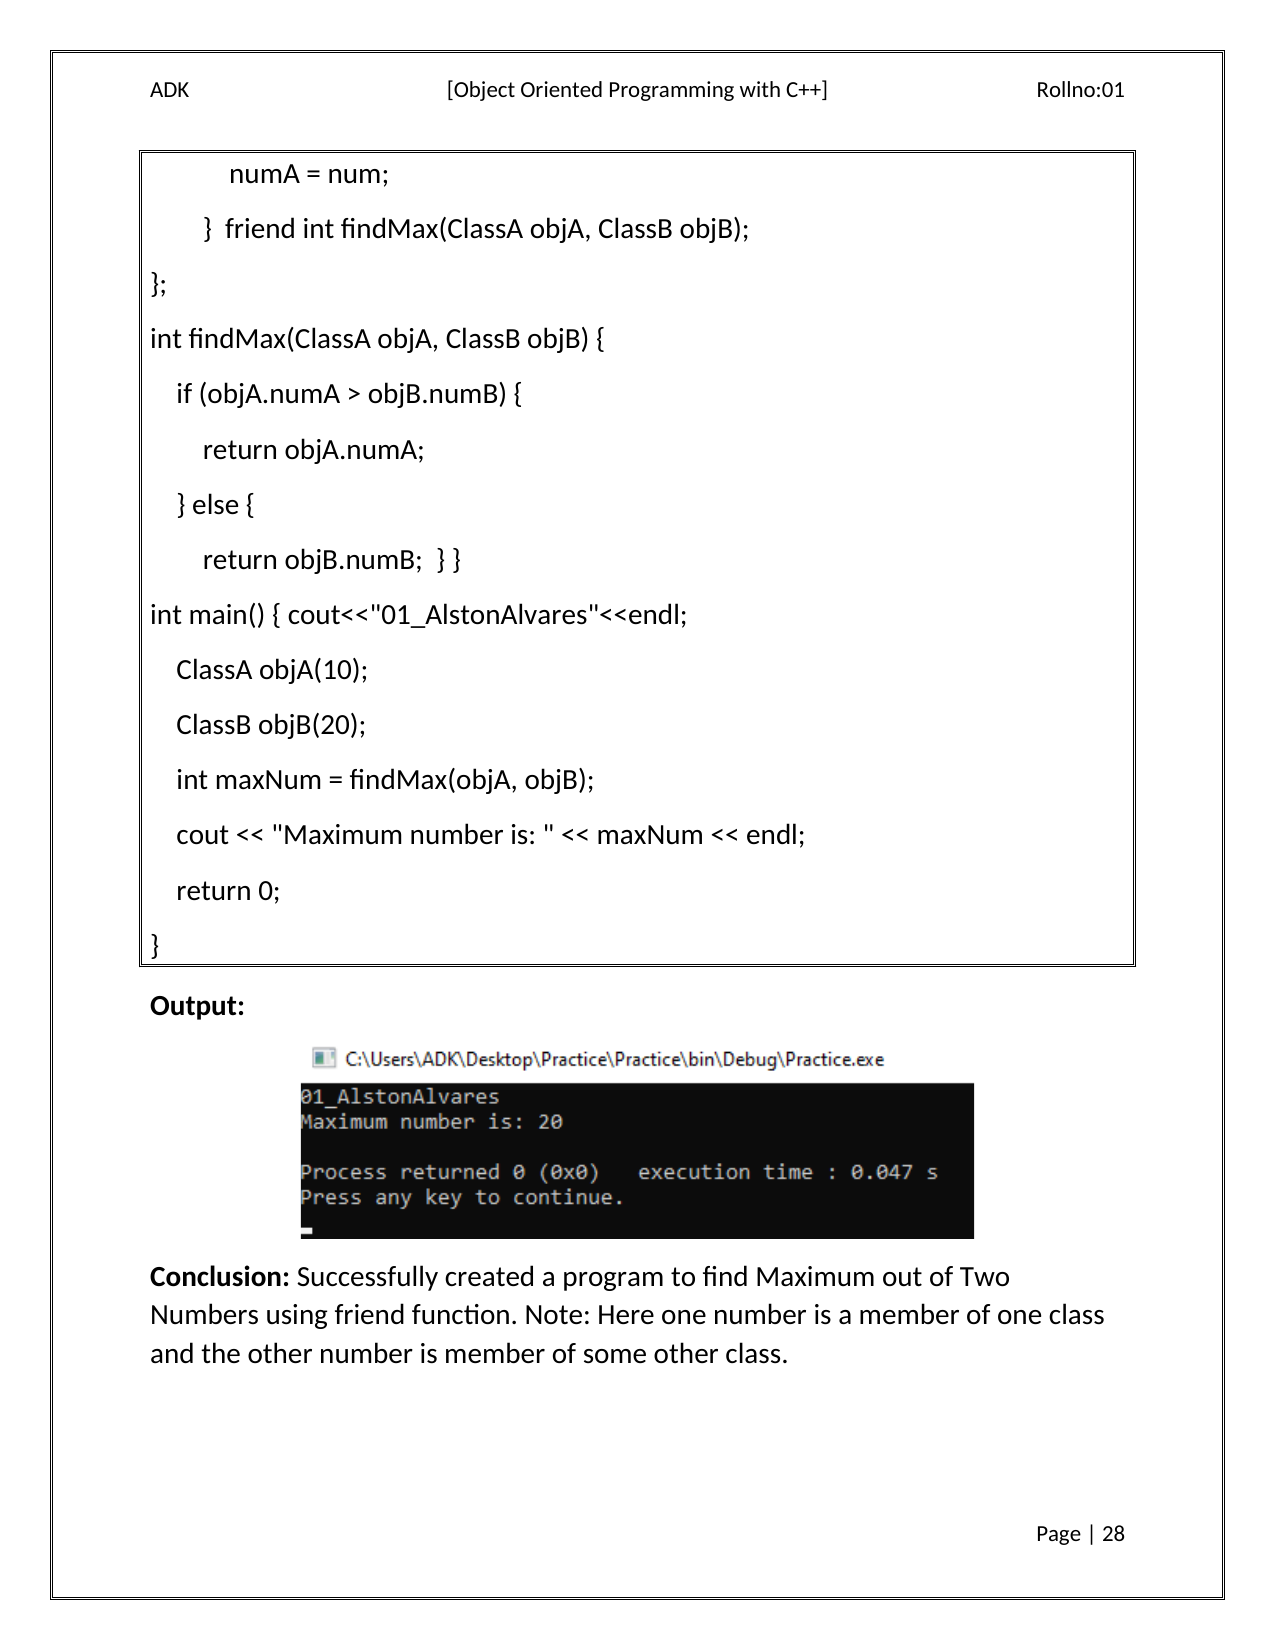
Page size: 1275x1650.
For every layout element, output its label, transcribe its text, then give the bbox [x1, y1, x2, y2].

text return objB.numB; } } [142, 536, 1133, 577]
text numA = num; [142, 153, 1133, 191]
text cout << "Maximum number is: " << maxNum << endl; [142, 811, 1133, 852]
text }; [142, 260, 1133, 301]
text return objA.numA; [142, 426, 1133, 466]
text ClassB objB(20); [142, 701, 1133, 742]
text Conclusion: Successfully created a program to find Maximum out of Two Numbers using friend function. Note: Here one number is a member of one class and the other number is member of some other class. [150, 1258, 1125, 1370]
text } friend int findMax(ClassA objA, ClassB objB); [142, 205, 1133, 246]
text } else { [142, 481, 1133, 521]
text return 0; [142, 866, 1133, 907]
text int maxNum = findMax(objA, objB); [142, 756, 1133, 797]
text Output: [150, 987, 1125, 1023]
text ClassA objA(10); [142, 646, 1133, 687]
text int findMax(ClassA objA, ClassB objB) { [142, 315, 1133, 356]
text int main() { cout<<"01_AlstonAlvares"<<endl; [142, 591, 1133, 632]
text if (objA.numA > objB.numB) { [142, 370, 1133, 411]
picture [300, 1042, 975, 1239]
text } [142, 921, 1133, 964]
